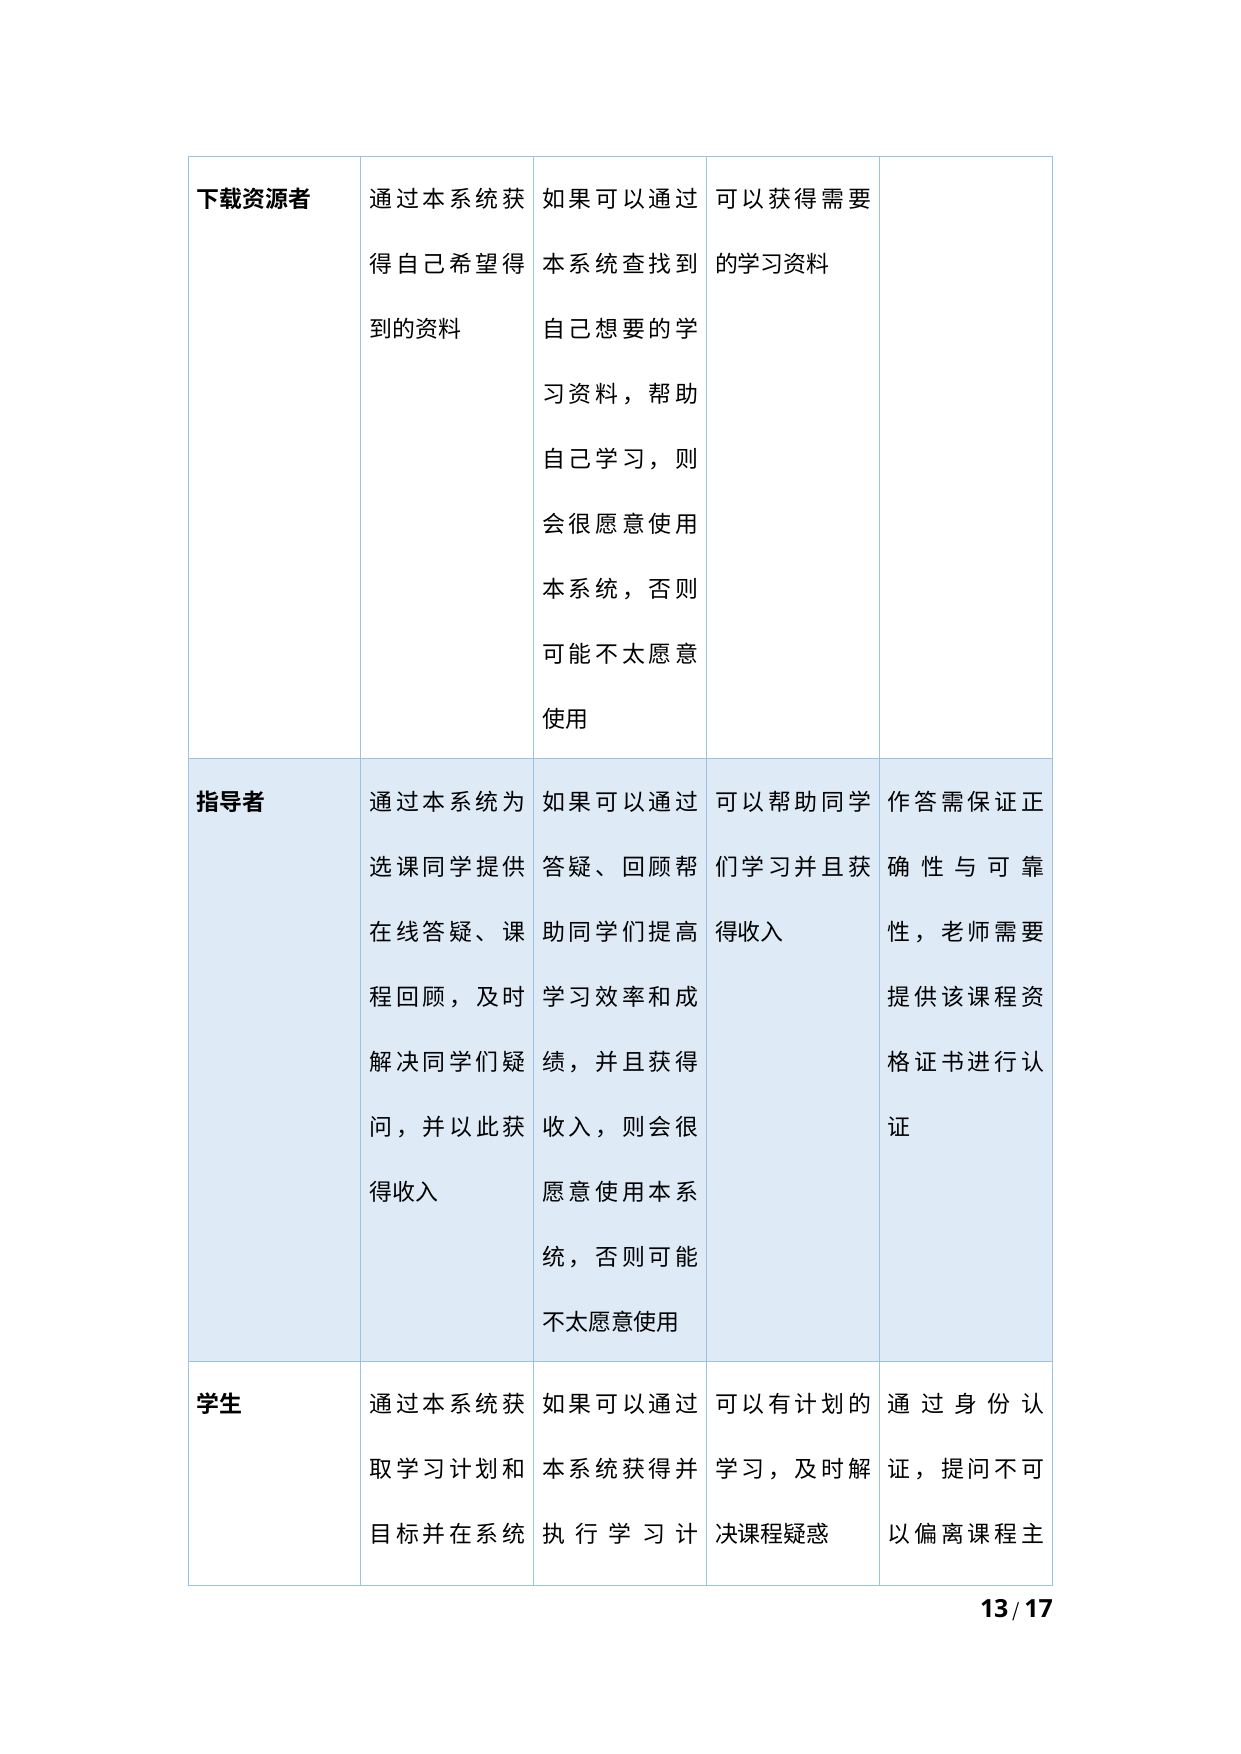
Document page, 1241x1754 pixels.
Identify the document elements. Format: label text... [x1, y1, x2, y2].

table_cell 如果可以通过本系统查找到自己想要的学习资料，帮助自己学习，则会很愿意使用本系统，否则可能不太愿意使用 [534, 157, 706, 758]
table_cell 指导者 [189, 759, 360, 1361]
table_cell 如果可以通过答疑、回顾帮助同学们提高学习效率和成绩，并且获得收入，则会很愿意使用本系统，否则可能不太愿意使用 [534, 759, 706, 1361]
table_cell 可以获得需要的学习资料 [707, 157, 879, 758]
table_cell 下载资源者 [189, 157, 360, 758]
table_cell 通过本系统获得自己希望得到的资料 [361, 157, 533, 758]
table_cell 学生 [189, 1362, 360, 1584]
table_cell [880, 157, 1052, 758]
table_cell 如果可以通过本系统获得并执行学习计划，有计划性的学习，可以及时通过老师解答疑惑，则学生会很愿意使用本系统；否则可能会不太愿意使用 [534, 1362, 706, 1584]
table_cell 可以有计划的学习，及时解决课程疑惑 [707, 1362, 879, 1584]
table_cell 通过身份认证，提问不可以偏离课程主题，或者发广告 [880, 1362, 1052, 1584]
table_cell 通过本系统为选课同学提供在线答疑、课程回顾，及时解决同学们疑问，并以此获得收入 [361, 759, 533, 1361]
table_cell 作答需保证正确性与可靠性，老师需要提供该课程资格证书进行认证 [880, 759, 1052, 1361]
table_cell 可以帮助同学们学习并且获得收入 [707, 759, 879, 1361]
table_cell 通过本系统获取学习计划和目标并在系统督促下坚持计划，提高成绩 [361, 1362, 533, 1584]
